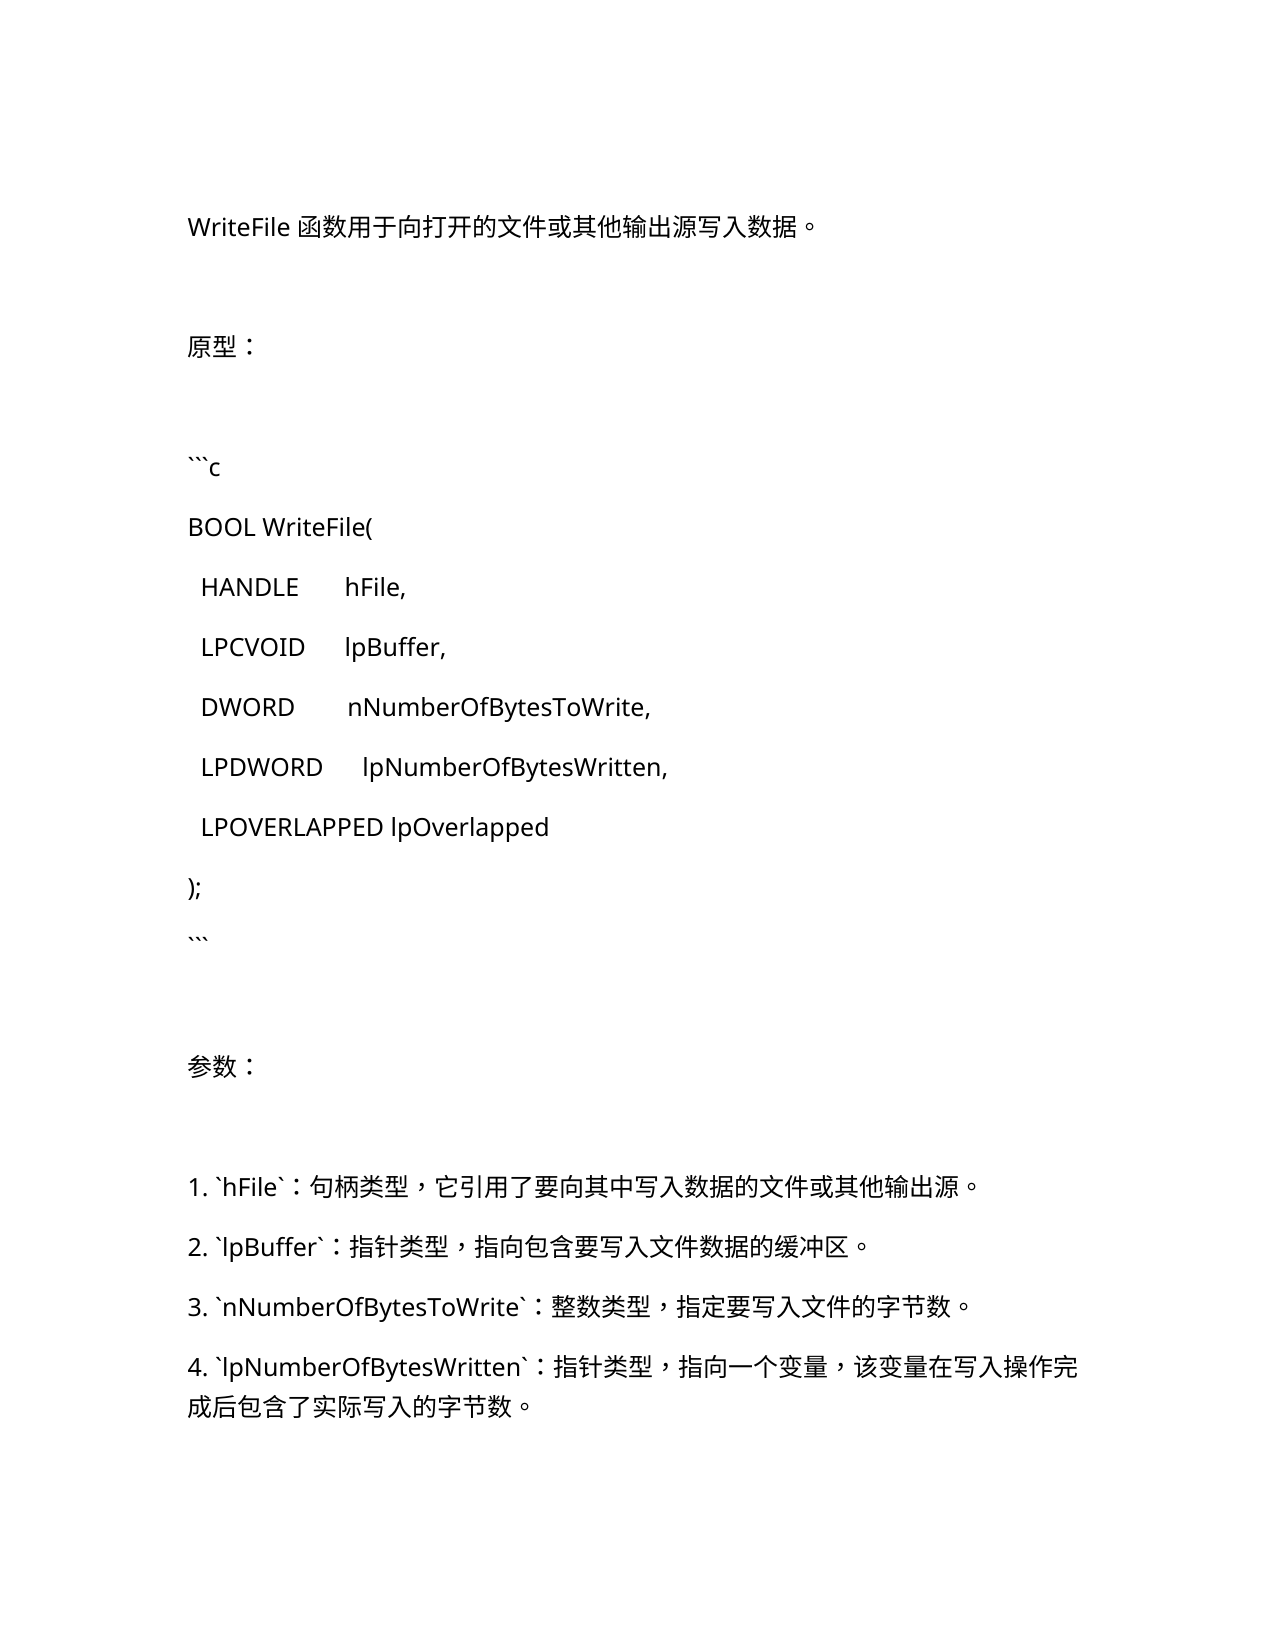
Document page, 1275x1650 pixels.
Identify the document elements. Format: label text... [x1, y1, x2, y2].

text 4. `lpNumberOfBytesWritten`：指针类型，指向一个变量，该变量在写入操作完成后包含了实际写入的字节数。 [187, 1350, 1087, 1423]
text BOOL WriteFile( [187, 510, 1087, 544]
text LPDWORD lpNumberOfBytesWritten, [187, 750, 1087, 784]
text 参数： [187, 1050, 1087, 1084]
text WriteFile 函数用于向打开的文件或其他输出源写入数据。 [187, 210, 1087, 244]
text 3. `nNumberOfBytesToWrite`：整数类型，指定要写入文件的字节数。 [187, 1290, 1087, 1324]
text 1. `hFile`：句柄类型，它引用了要向其中写入数据的文件或其他输出源。 [187, 1170, 1087, 1204]
text 原型： [187, 330, 1087, 364]
text ``` [187, 930, 1087, 964]
text LPOVERLAPPED lpOverlapped [187, 810, 1087, 844]
text ```c [187, 450, 1087, 484]
text DWORD nNumberOfBytesToWrite, [187, 690, 1087, 724]
text HANDLE hFile, [187, 570, 1087, 604]
text ); [187, 870, 1087, 904]
text 2. `lpBuffer`：指针类型，指向包含要写入文件数据的缓冲区。 [187, 1230, 1087, 1264]
text LPCVOID lpBuffer, [187, 630, 1087, 664]
